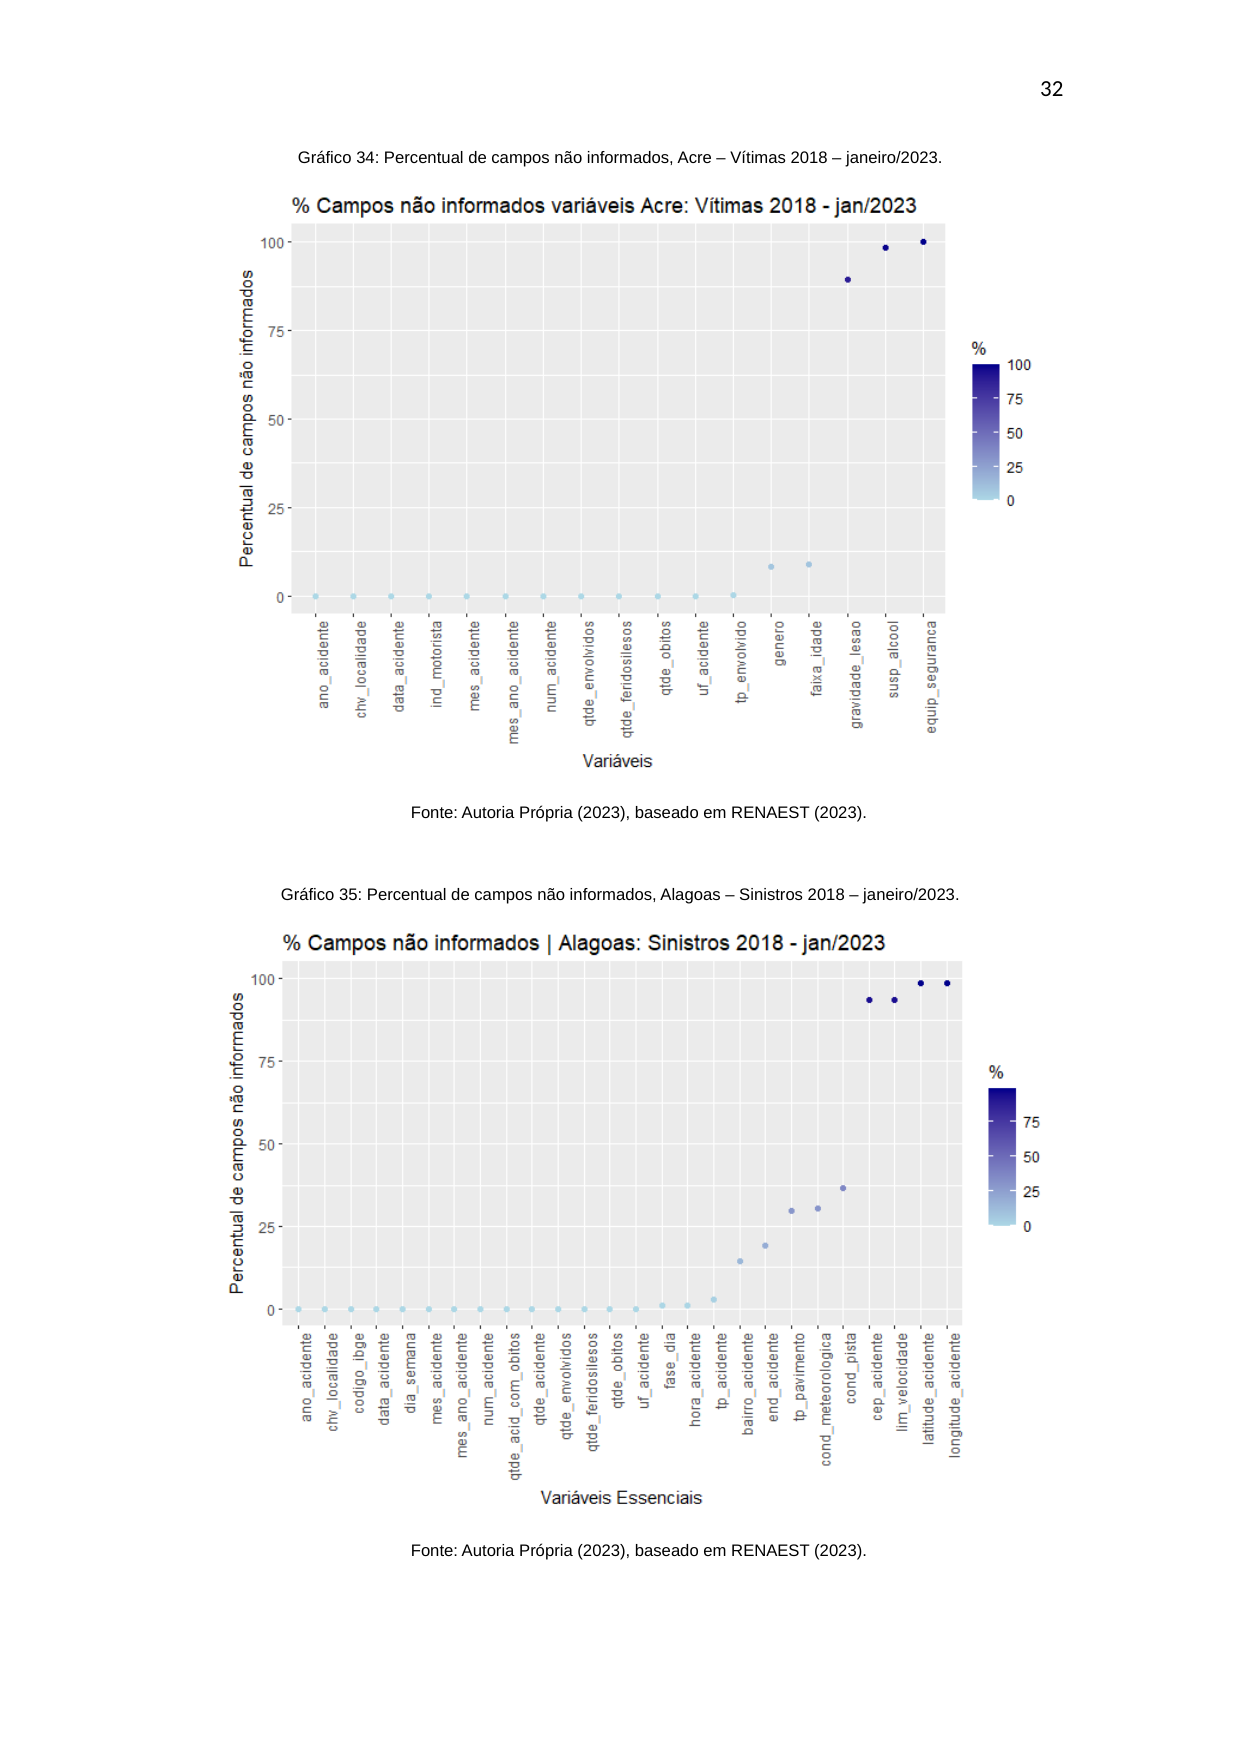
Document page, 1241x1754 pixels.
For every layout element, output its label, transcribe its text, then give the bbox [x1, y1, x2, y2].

text Fonte: Autoria Própria (2023), baseado em RENAEST (2023). [177, 1540, 1063, 1559]
text Fonte: Autoria Própria (2023), baseado em RENAEST (2023). [177, 803, 1063, 822]
picture [230, 187, 1048, 779]
text Gráfico 35: Percentual de campos não informados, Alagoas – Sinistros 2018 – janeiro/2023. [177, 885, 1063, 904]
text Gráfico 34: Percentual de campos não informados, Acre – Vítimas 2018 – janeiro/2023. [177, 148, 1063, 167]
picture [219, 924, 1058, 1516]
